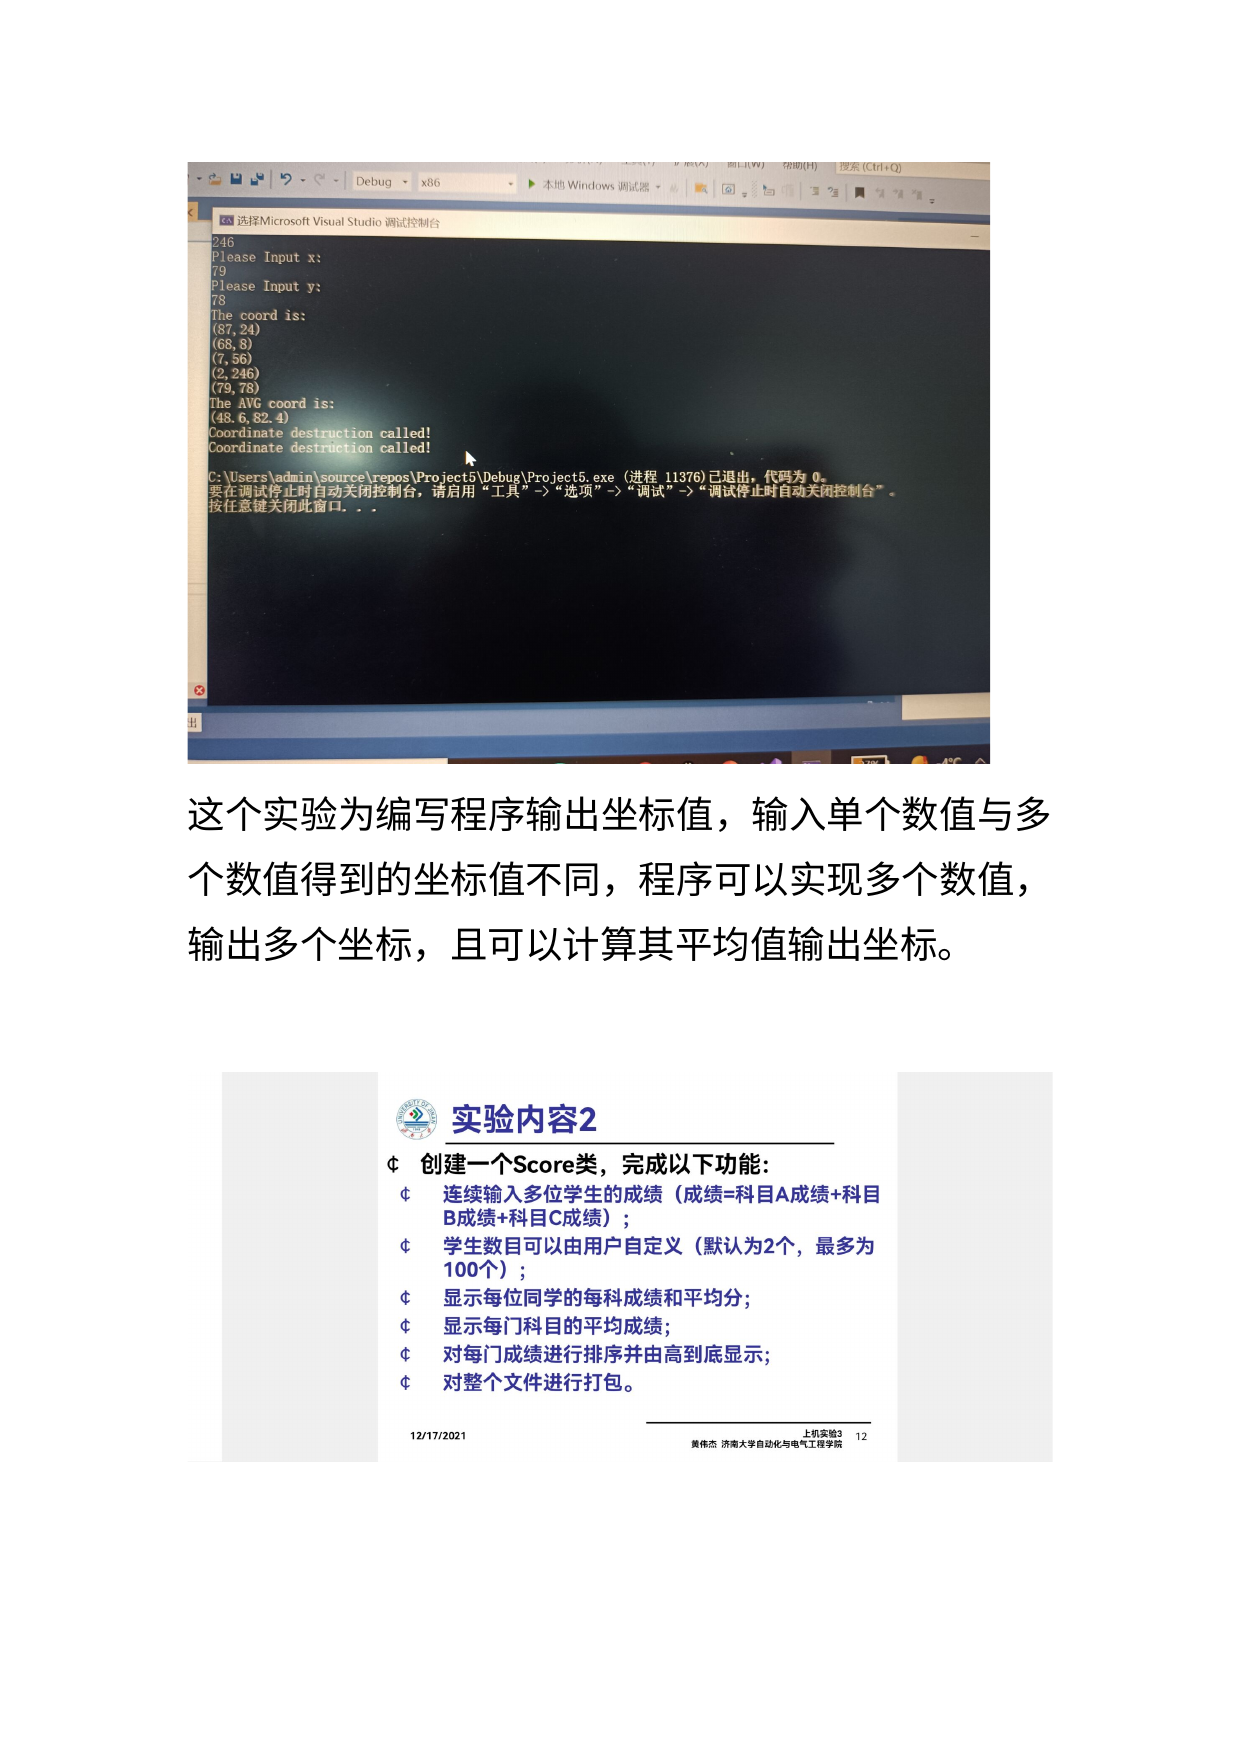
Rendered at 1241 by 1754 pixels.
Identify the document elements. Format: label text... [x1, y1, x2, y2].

picture [187, 162, 991, 764]
picture [187, 1072, 1053, 1462]
text 这个实验为编写程序输出坐标值，输入单个数值与多个数值得到的坐标值不同，程序可以实现多个数值，输出多个坐标，且可以计算其平均值输出坐标。 [187, 779, 1053, 974]
